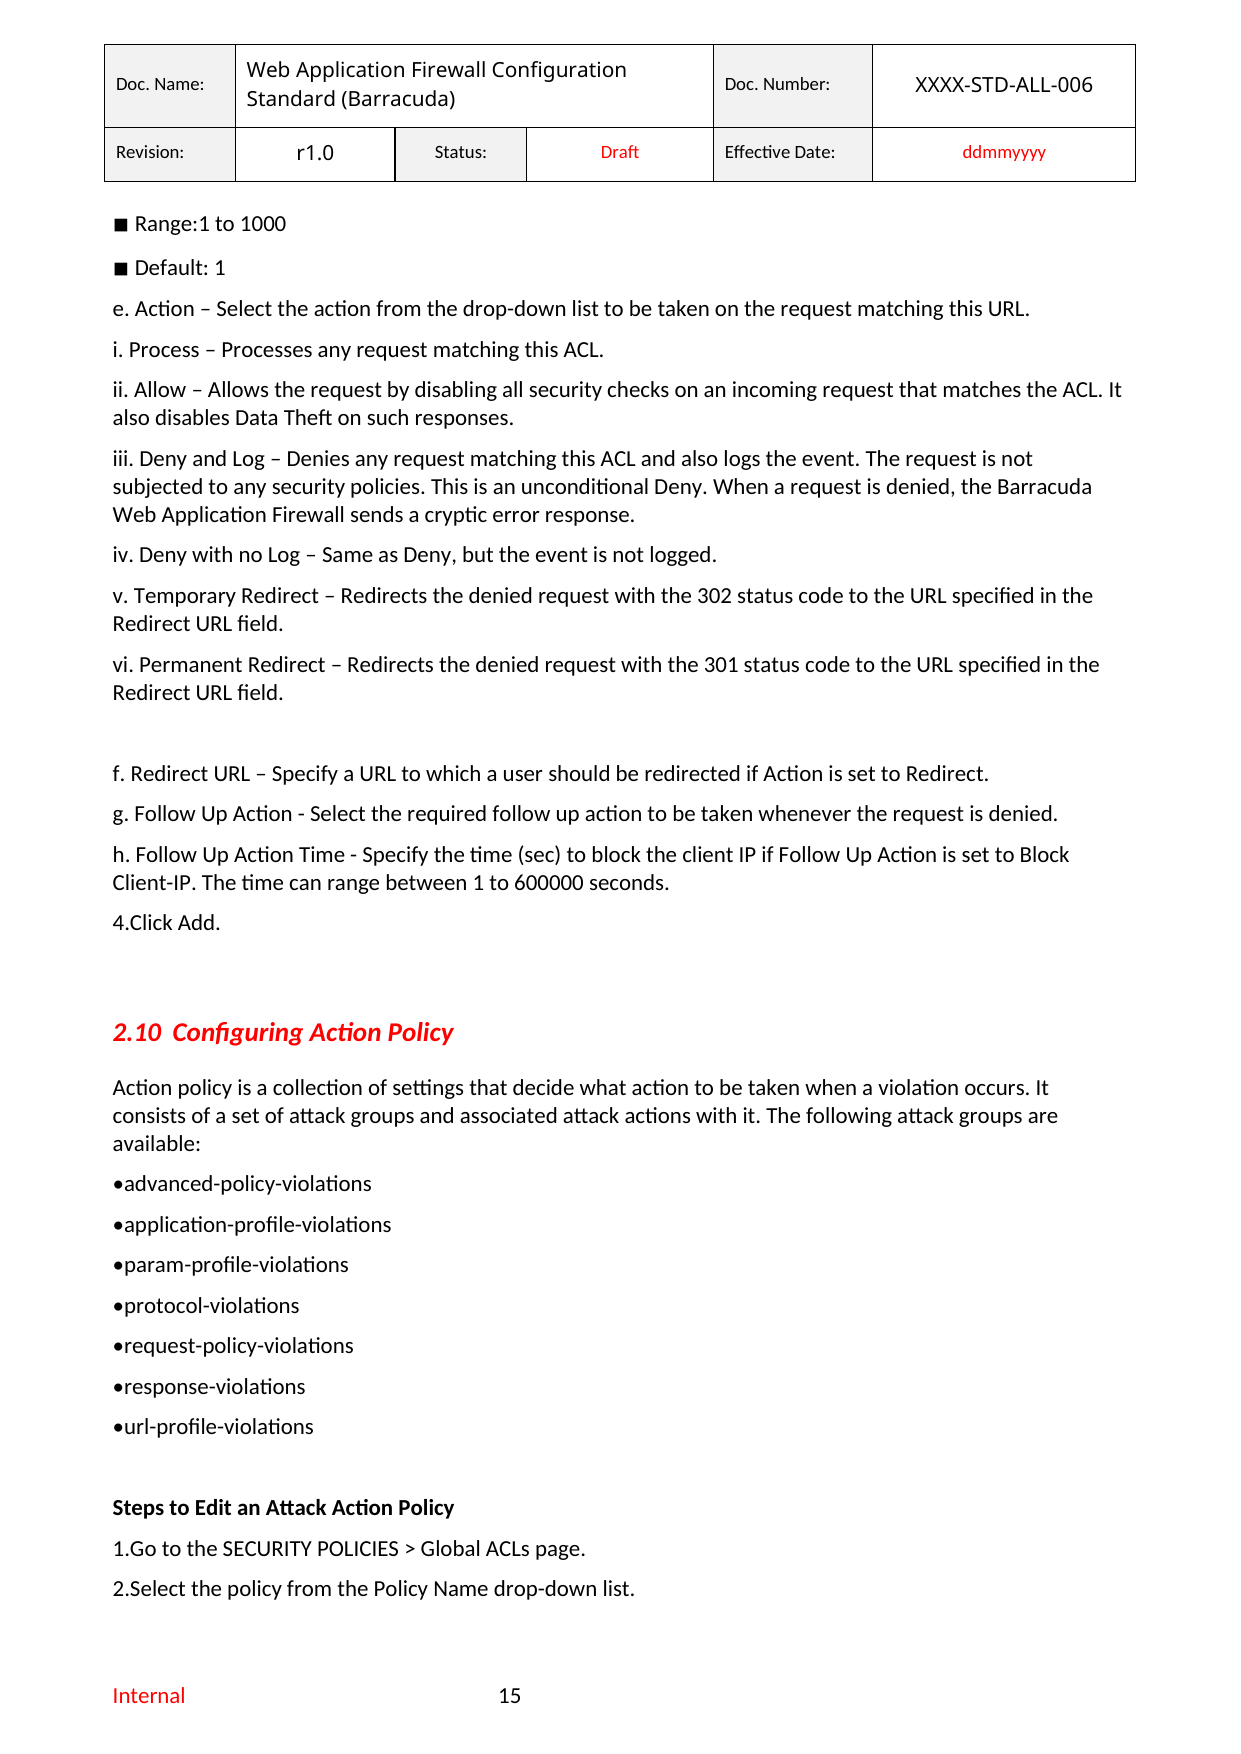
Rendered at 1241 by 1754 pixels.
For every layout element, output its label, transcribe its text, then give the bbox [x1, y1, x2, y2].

text 2.Select the policy from the Policy Name drop-down list. [112, 1574, 1128, 1603]
text ◾ Default: 1 [112, 251, 1128, 282]
text g. Follow Up Action - Select the required follow up action to be taken whenever the request is denied. [112, 799, 1128, 827]
text Action policy is a collection of settings that decide what action to be taken when a violation occurs. It consists of a set of attack groups and associated attack actions with it. The following attack groups are available: [112, 1073, 1128, 1157]
text f. Redirect URL – Specify a URL to which a user should be redirected if Action is set to Redirect. [112, 759, 1128, 787]
text •url-profile-violations [112, 1412, 1128, 1441]
text iii. Deny and Log – Denies any request matching this ACL and also logs the event. The request is not subjected to any security policies. This is an unconditional Deny. When a request is denied, the Barracuda Web Application Firewall sends a cryptic error response. [112, 444, 1128, 528]
text •application-profile-violations [112, 1210, 1128, 1238]
text i. Process – Processes any request matching this ACL. [112, 335, 1128, 363]
text 1.Go to the SECURITY POLICIES > Global ACLs page. [112, 1534, 1128, 1562]
text Steps to Edit an Attack Action Policy [112, 1493, 1128, 1522]
text •param-profile-violations [112, 1250, 1128, 1278]
text ii. Allow – Allows the request by disabling all security checks on an incoming request that matches the ACL. It also disables Data Theft on such responses. [112, 376, 1128, 432]
text ◾ Range:1 to 1000 [112, 207, 1128, 238]
subtitle Configuring Action Policy [112, 1015, 1128, 1048]
text 4.Click Add. [112, 908, 1128, 936]
text •request-policy-violations [112, 1331, 1128, 1359]
text vi. Permanent Redirect – Redirects the denied request with the 301 status code to the URL specified in the Redirect URL field. [112, 650, 1128, 706]
text e. Action – Select the action from the drop-down list to be taken on the request matching this URL. [112, 294, 1128, 322]
text •protocol-violations [112, 1291, 1128, 1319]
text h. Follow Up Action Time - Specify the time (sec) to block the client IP if Follow Up Action is set to Block Client-IP. The time can range between 1 to 600000 seconds. [112, 840, 1128, 896]
text •advanced-policy-violations [112, 1169, 1128, 1197]
text •response-violations [112, 1372, 1128, 1400]
text v. Temporary Redirect – Redirects the denied request with the 302 status code to the URL specified in the Redirect URL field. [112, 581, 1128, 637]
text iv. Deny with no Log – Same as Deny, but the event is not logged. [112, 541, 1128, 569]
